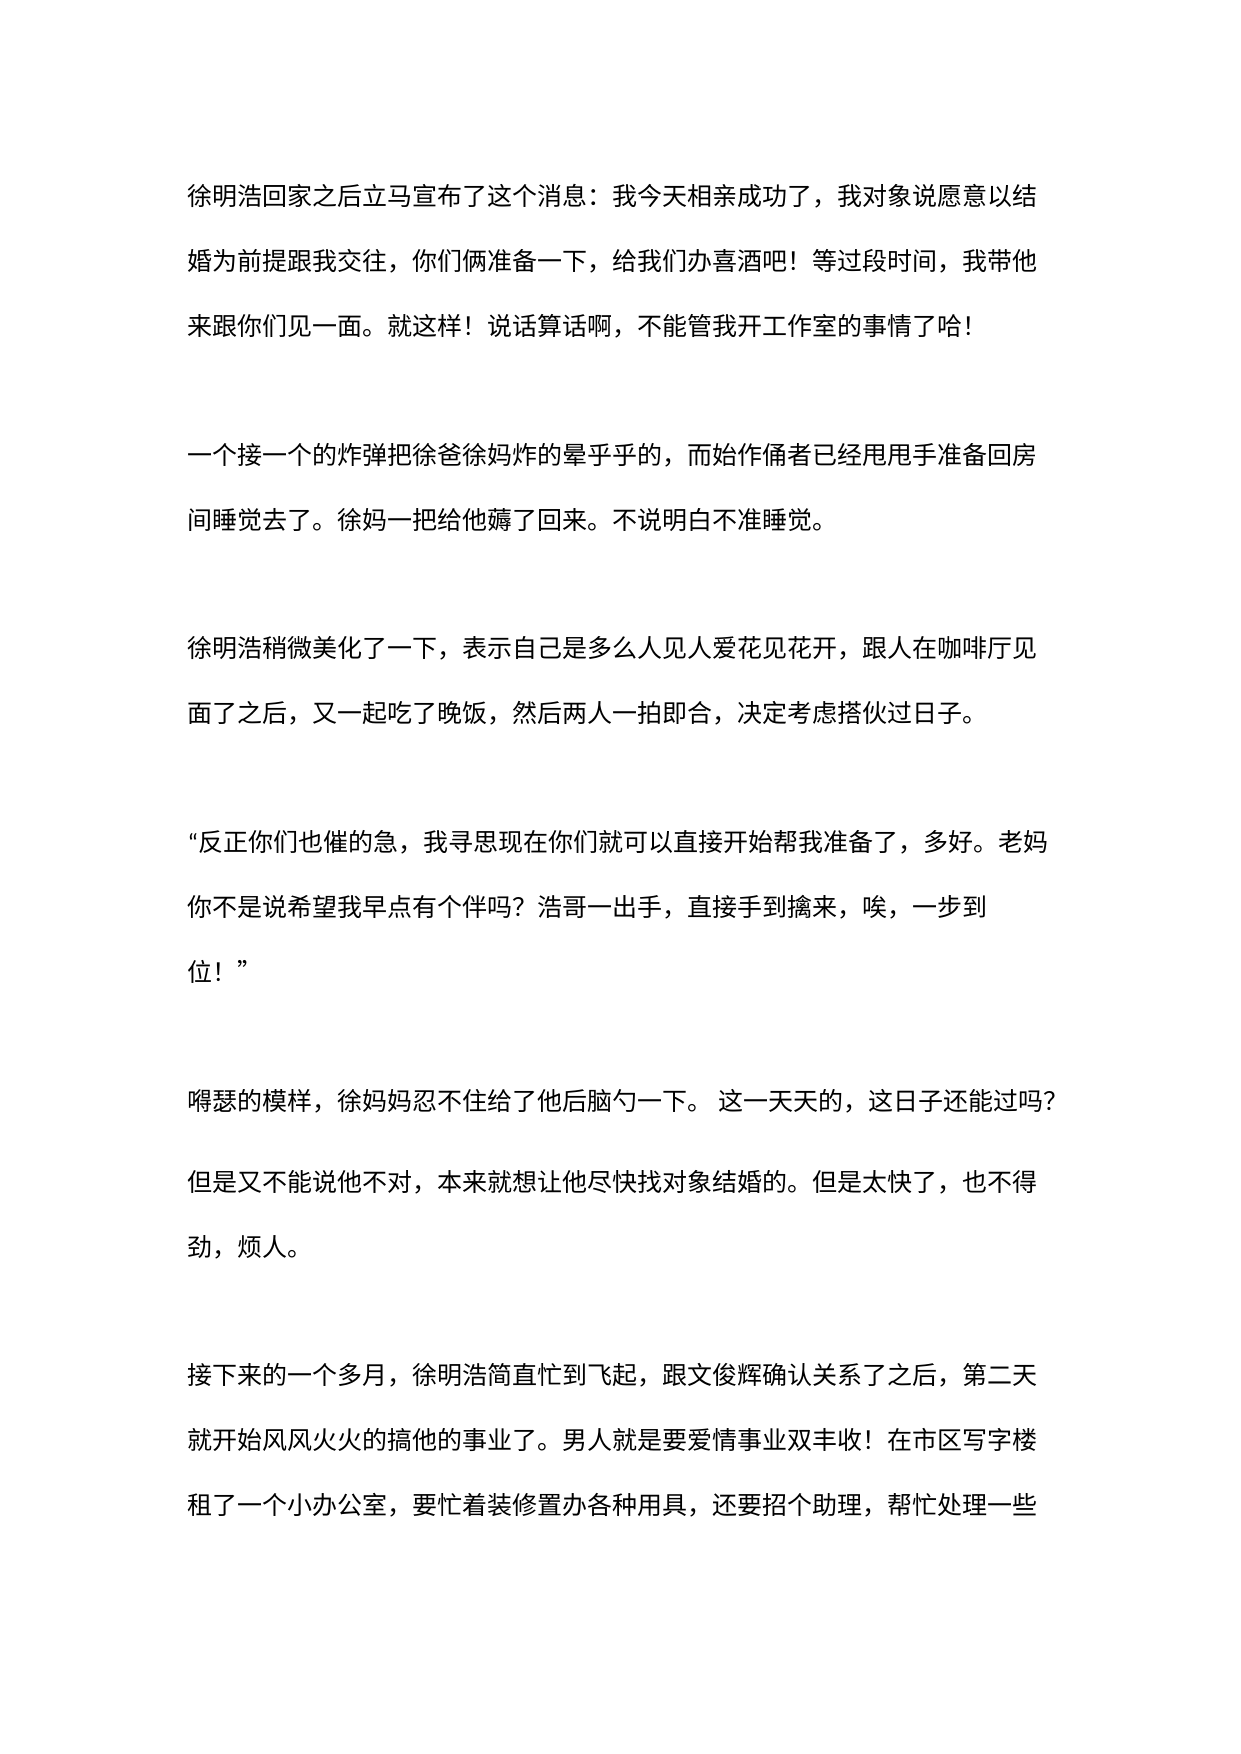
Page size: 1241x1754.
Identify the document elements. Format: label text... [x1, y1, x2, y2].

text 但是又不能说他不对，本来就想让他尽快找对象结婚的。但是太快了，也不得劲，烦人。 [187, 1148, 1053, 1278]
text 嘚瑟的模样，徐妈妈忍不住给了他后脑勺一下。 这一天天的，这日子还能过吗？ [187, 1067, 1053, 1132]
text 徐明浩稍微美化了一下，表示自己是多么人见人爱花见花开，跟人在咖啡厅见面了之后，又一起吃了晚饭，然后两人一拍即合，决定考虑搭伙过日子。 [187, 614, 1053, 744]
text 徐明浩回家之后立马宣布了这个消息：我今天相亲成功了，我对象说愿意以结婚为前提跟我交往，你们俩准备一下，给我们办喜酒吧！等过段时间，我带他来跟你们见一面。就这样！说话算话啊，不能管我开工作室的事情了哈！ [187, 162, 1053, 357]
text 一个接一个的炸弹把徐爸徐妈炸的晕乎乎的，而始作俑者已经甩甩手准备回房间睡觉去了。徐妈一把给他薅了回来。不说明白不准睡觉。 [187, 421, 1053, 551]
text “反正你们也催的急，我寻思现在你们就可以直接开始帮我准备了，多好。老妈你不是说希望我早点有个伴吗？浩哥一出手，直接手到擒来，唉，一步到位！” [187, 808, 1053, 1003]
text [187, 1341, 1053, 1536]
